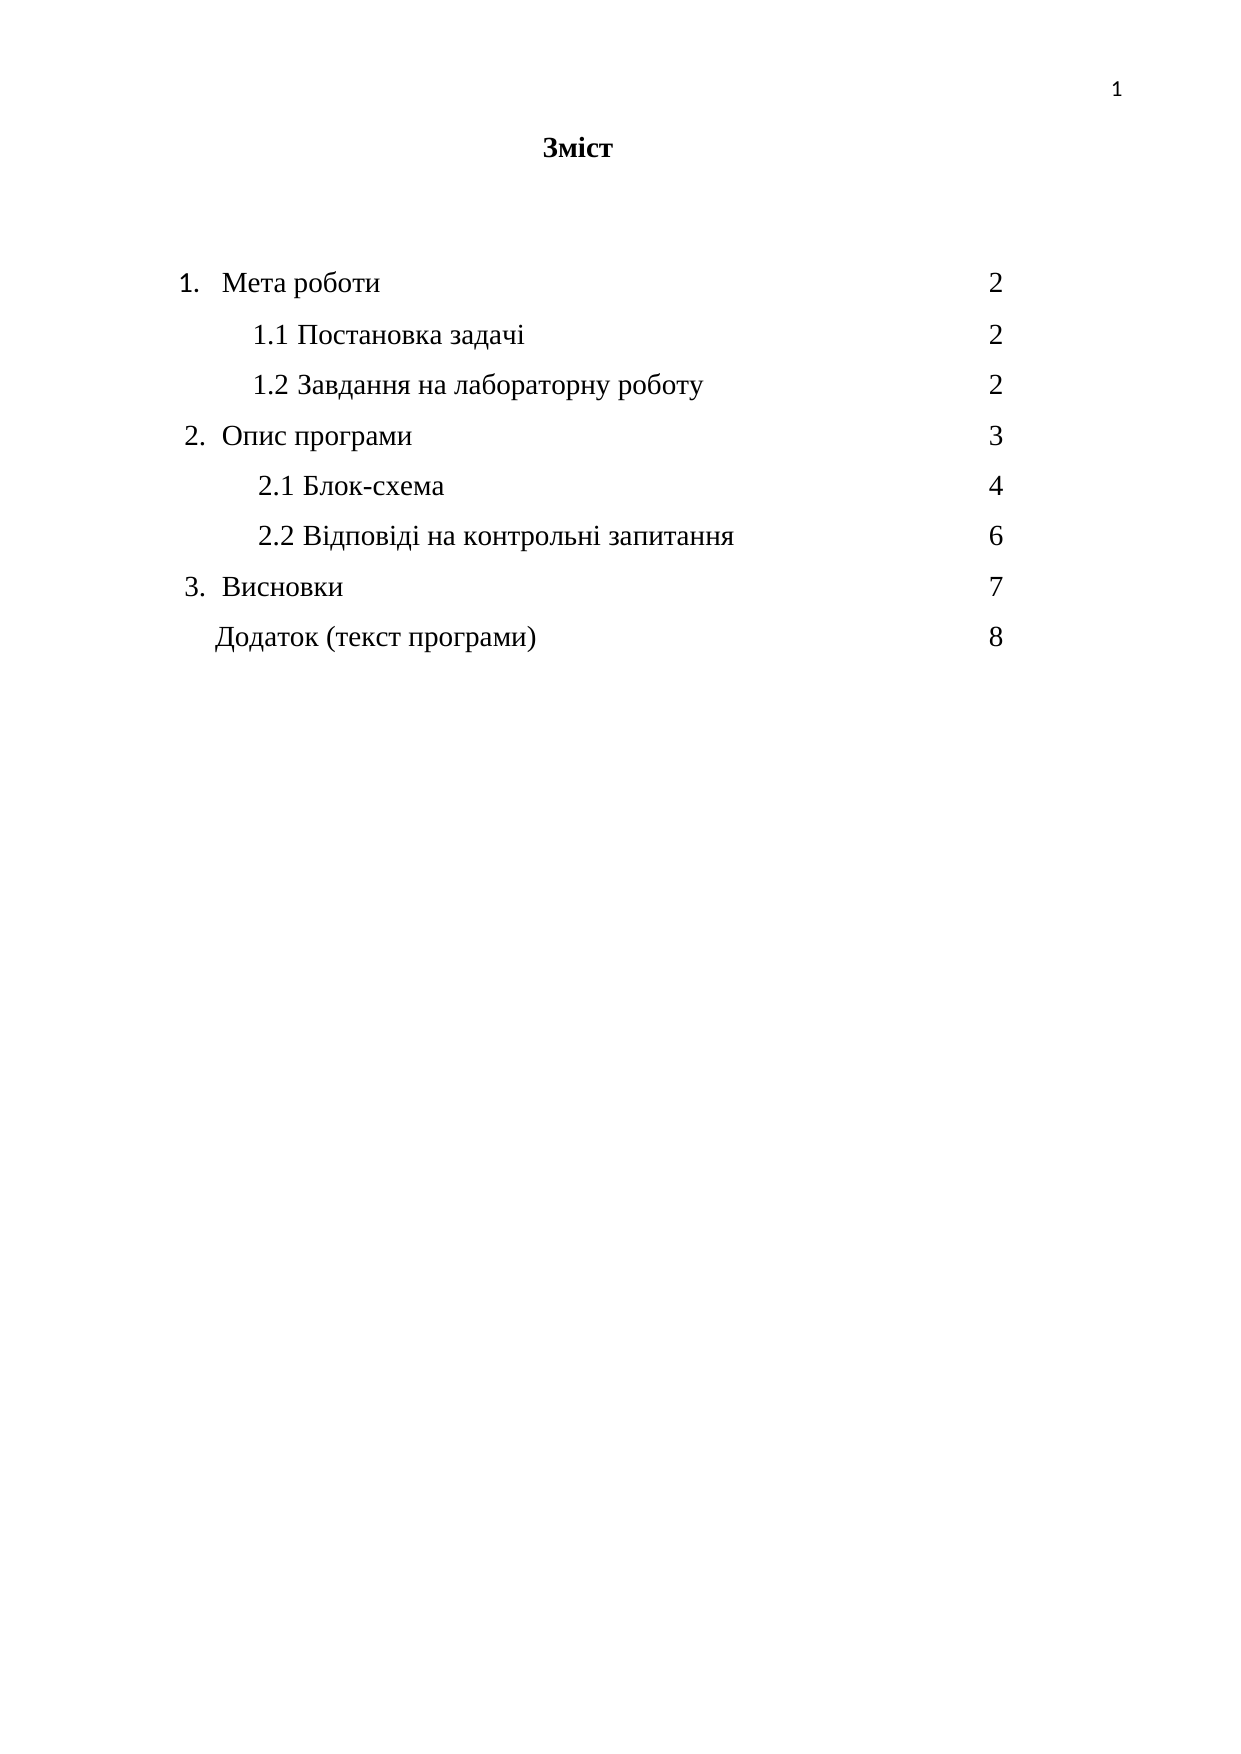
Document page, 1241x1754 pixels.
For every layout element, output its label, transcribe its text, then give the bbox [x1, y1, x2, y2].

text Зміст [177, 130, 1122, 163]
list Завдання на лабораторну роботу 2 [252, 367, 1122, 401]
list Постановка задачі 2 [252, 317, 1122, 351]
list Опис програми 3 [184, 418, 1122, 451]
text Додаток (текст програми) 8 [215, 619, 1122, 653]
list Мета роботи 2 [178, 264, 1122, 299]
list Блок-схема 4 [258, 468, 1122, 502]
list Висновки 7 [184, 569, 1122, 602]
list Відповіді на контрольні запитання 6 [258, 518, 1122, 552]
